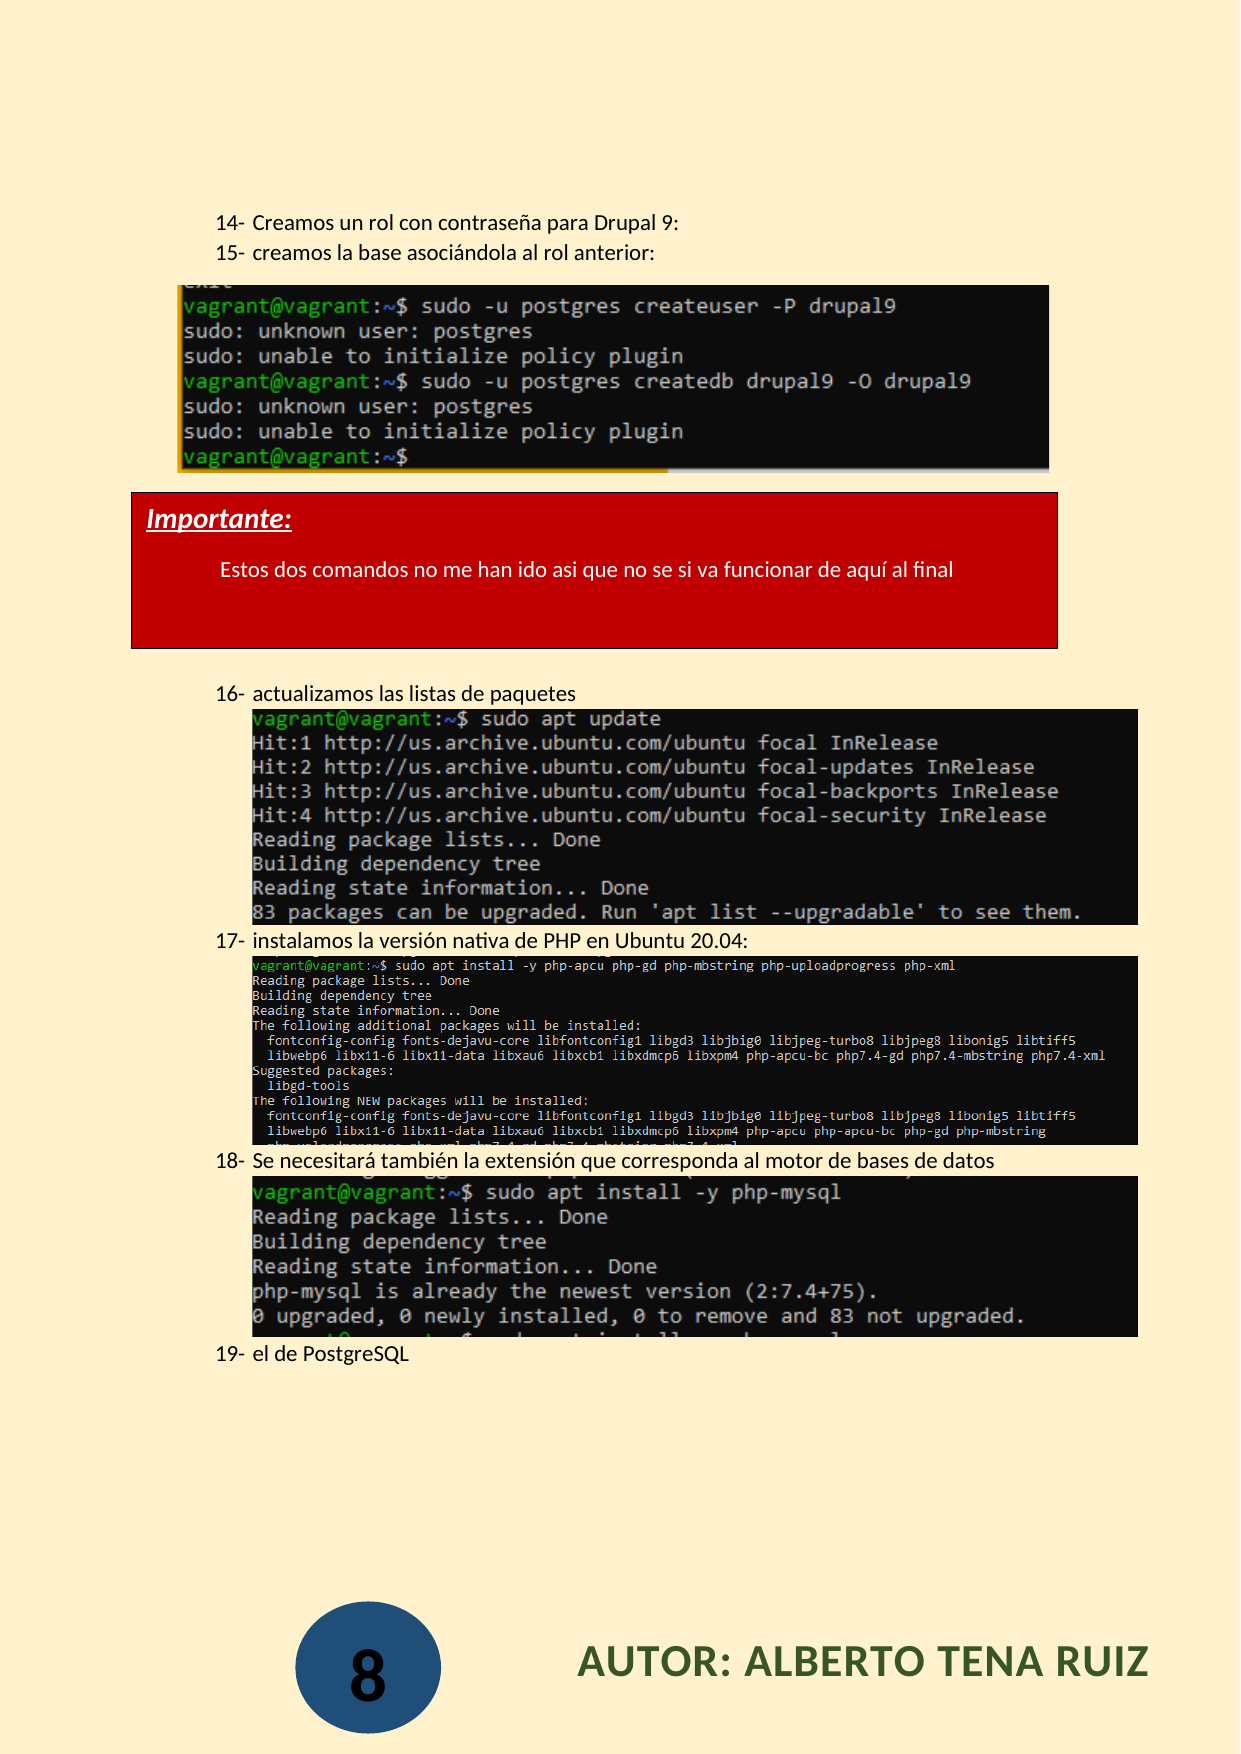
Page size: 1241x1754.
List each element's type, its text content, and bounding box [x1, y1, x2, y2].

picture [252, 956, 1138, 1145]
list instalamos la versión nativa de PHP en Ubuntu 20.04: [215, 926, 1063, 954]
list Creamos un rol con contraseña para Drupal 9: [215, 208, 1063, 236]
list creamos la base asociándola al rol anterior: [215, 238, 1063, 266]
list actualizamos las listas de paquetes [215, 679, 1063, 707]
picture [252, 709, 1138, 925]
picture [252, 1176, 1138, 1337]
list el de PostgreSQL [215, 1339, 1063, 1367]
list Se necesitará también la extensión que corresponda al motor de bases de datos [215, 1147, 1063, 1174]
picture [177, 285, 1050, 473]
